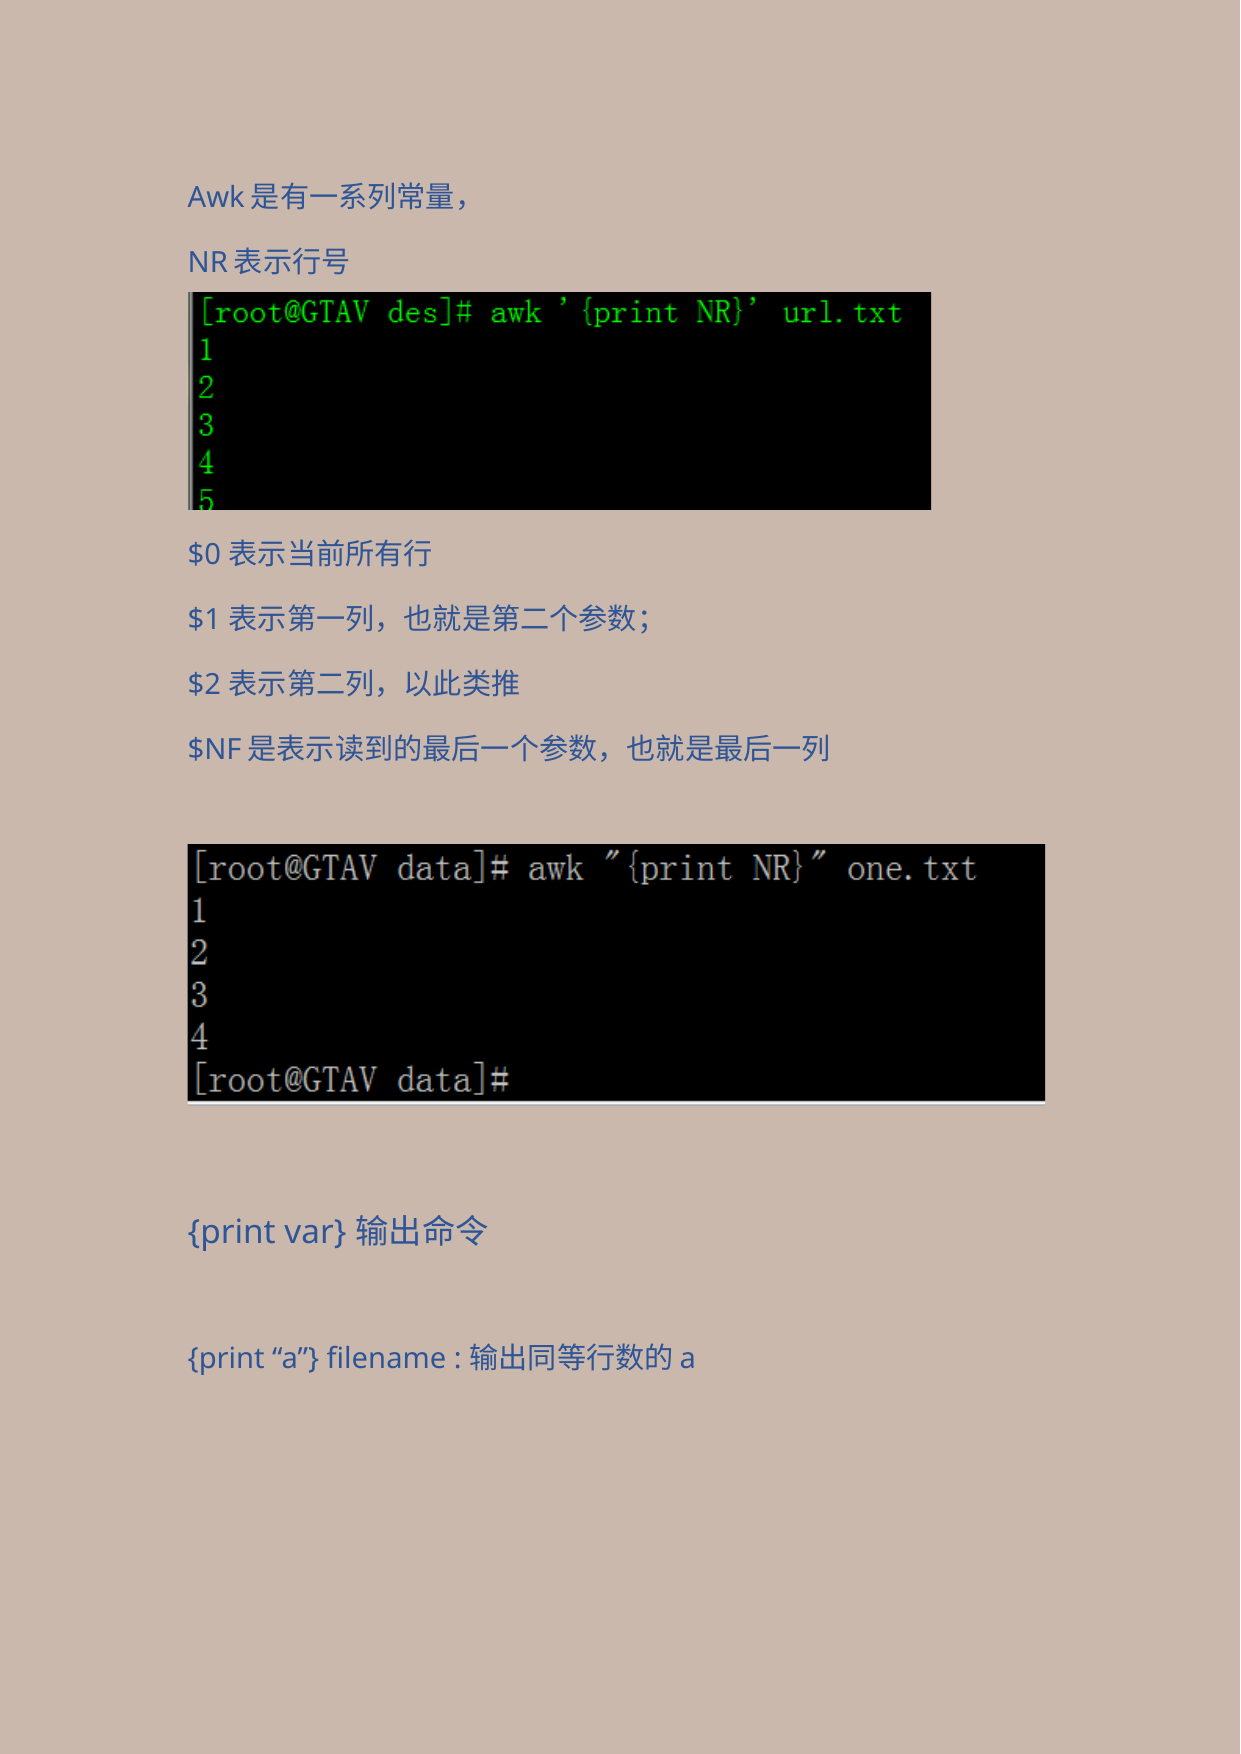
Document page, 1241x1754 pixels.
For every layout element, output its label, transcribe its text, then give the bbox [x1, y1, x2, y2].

text $0 表示当前所有行 [187, 519, 1053, 584]
text Awk是有一系列常量， [187, 162, 1053, 227]
text {print “a”} filename : 输出同等行数的a [187, 1323, 1053, 1388]
text $1 表示第一列，也就是第二个参数； [187, 584, 1053, 649]
text $2 表示第二列，以此类推 [187, 649, 1053, 714]
picture [187, 844, 1046, 1106]
picture [187, 292, 932, 510]
subtitle {print var} 输出命令 [187, 1197, 1053, 1262]
text NR表示行号 [187, 227, 1053, 292]
text $NF是表示读到的最后一个参数，也就是最后一列 [187, 714, 1053, 779]
